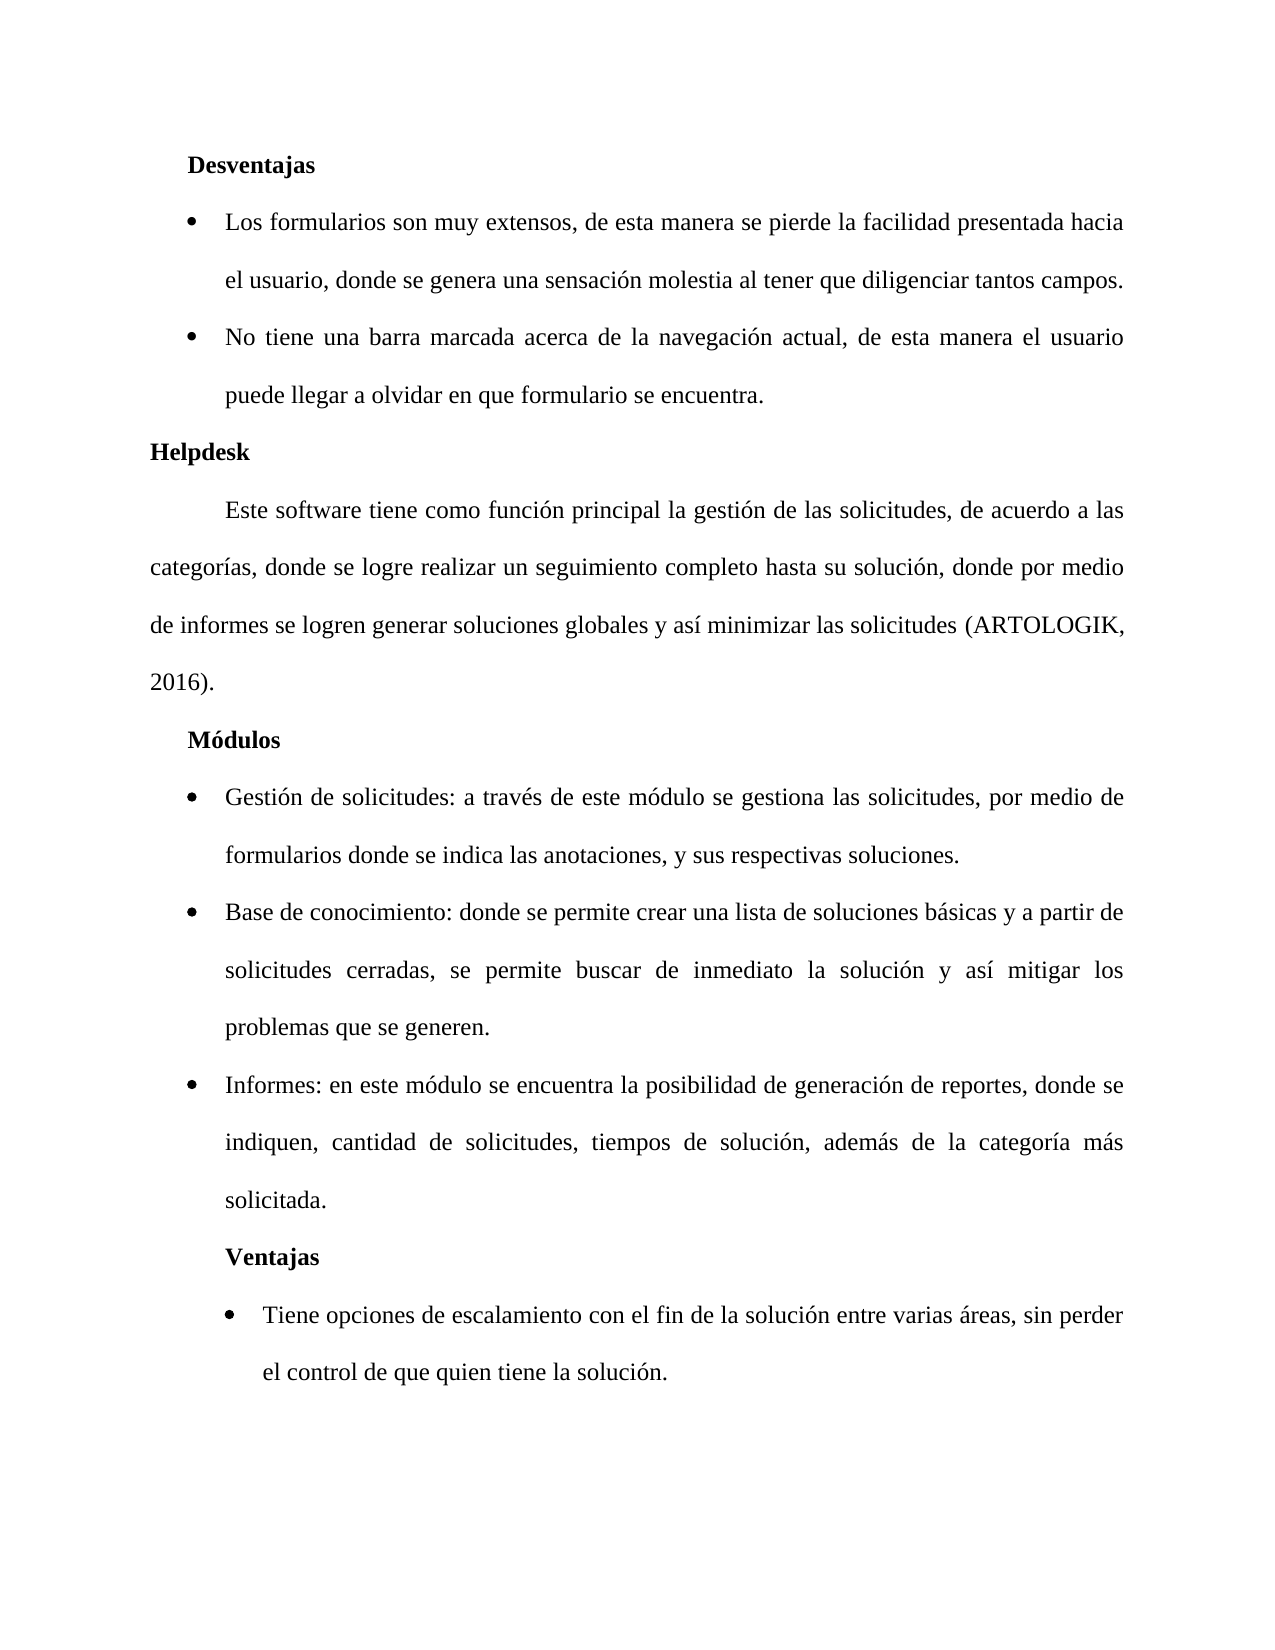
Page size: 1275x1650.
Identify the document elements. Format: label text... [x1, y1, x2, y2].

list Base de conocimiento: donde se permite crear una lista de soluciones básicas y a partir de solicitudes cerradas, se permite buscar de inmediato la solución y así mitigar los problemas que se generen. [187, 897, 1125, 1041]
list Tiene opciones de escalamiento con el fin de la solución entre varias áreas, sin perder el control de que quien tiene la solución. [225, 1300, 1125, 1386]
list No tiene una barra marcada acerca de la navegación actual, de esta manera el usuario puede llegar a olvidar en que formulario se encuentra. [187, 322, 1125, 409]
text Módulos [150, 725, 1125, 754]
list Informes: en este módulo se encuentra la posibilidad de generación de reportes, donde se indiquen, cantidad de solicitudes, tiempos de solución, además de la categoría más solicitada. [187, 1070, 1125, 1214]
list Gestión de solicitudes: a través de este módulo se gestiona las solicitudes, por medio de formularios donde se indica las anotaciones, y sus respectivas soluciones. [187, 782, 1125, 869]
text Helpdesk [150, 437, 1125, 466]
text Desventajas [150, 150, 1125, 179]
text Ventajas [150, 1242, 1125, 1271]
text Este software tiene como función principal la gestión de las solicitudes, de acuerdo a las categorías, donde se logre realizar un seguimiento completo hasta su solución, donde por medio de informes se logren generar soluciones globales y así minimizar las solicitudes . [150, 495, 1125, 696]
